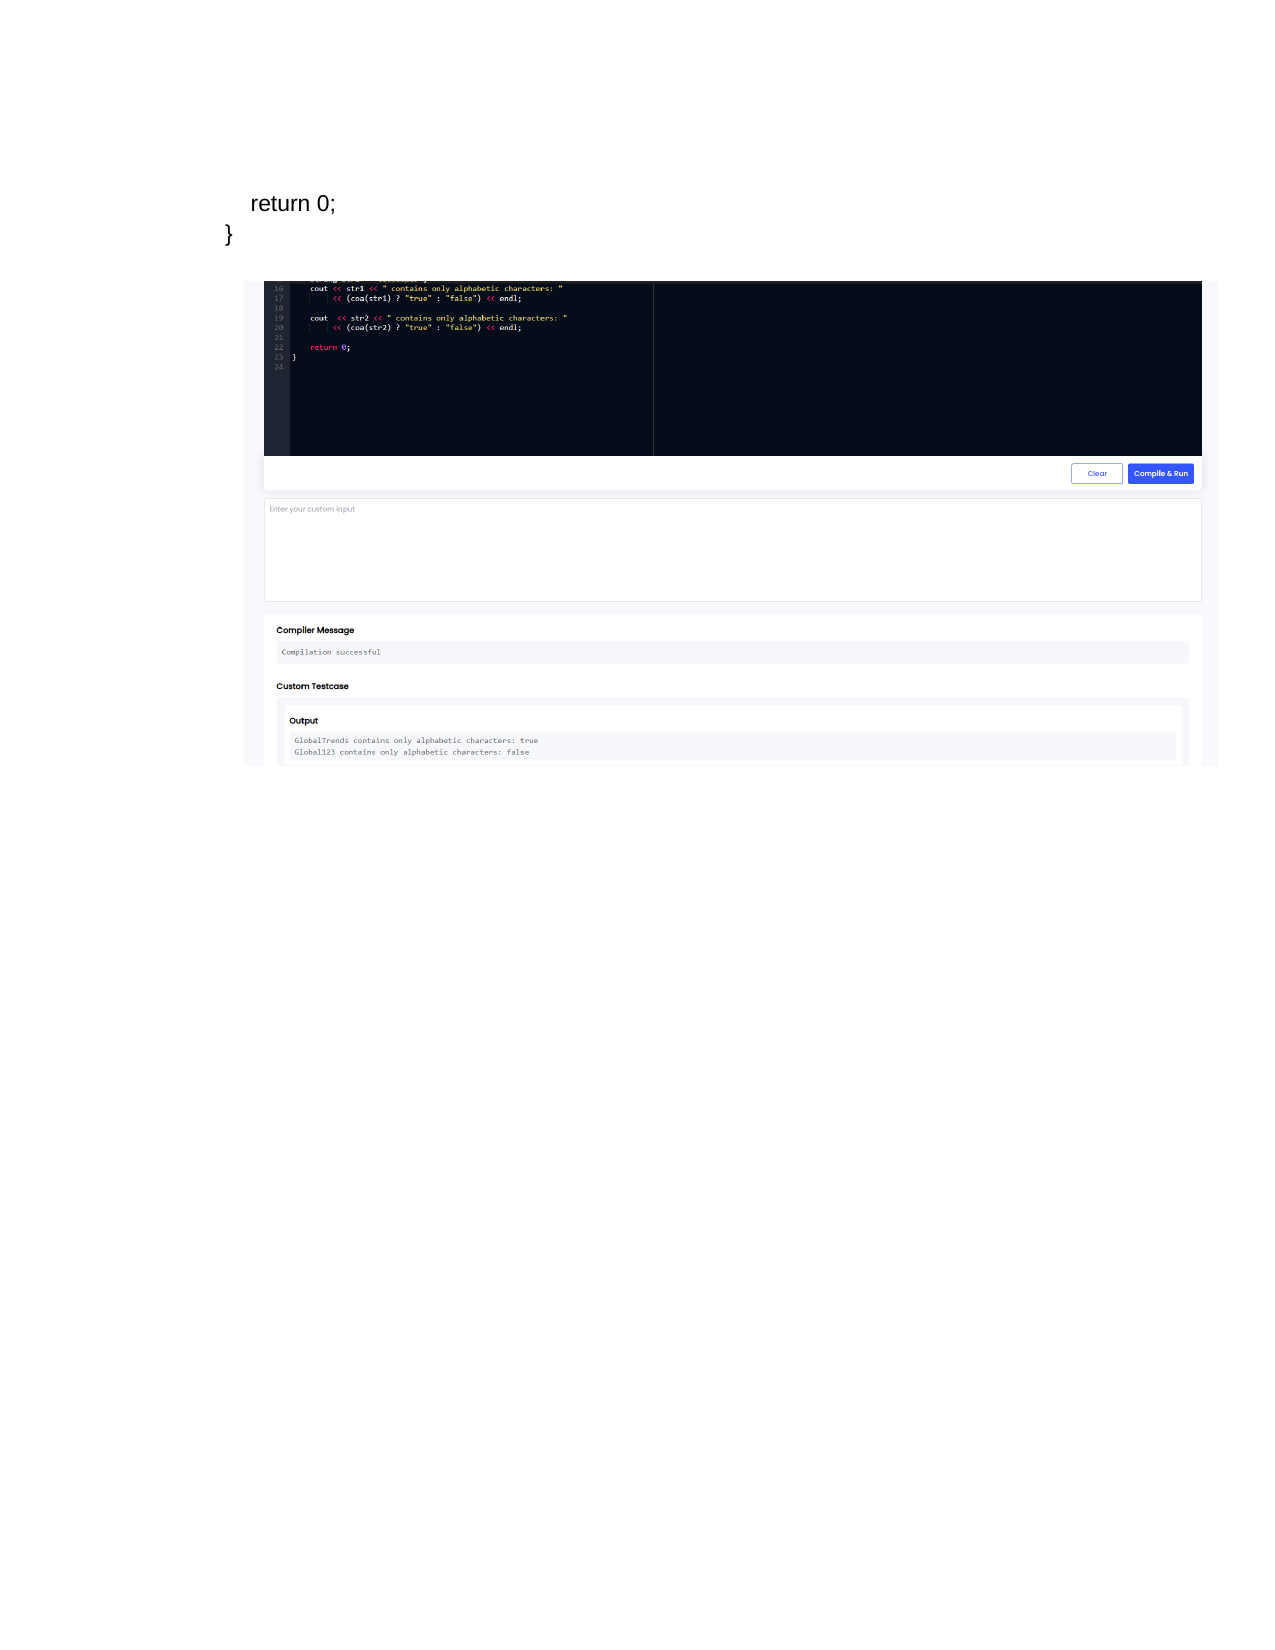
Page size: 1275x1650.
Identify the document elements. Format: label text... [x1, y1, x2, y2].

list } [225, 220, 1125, 246]
list return 0; [225, 189, 1125, 216]
